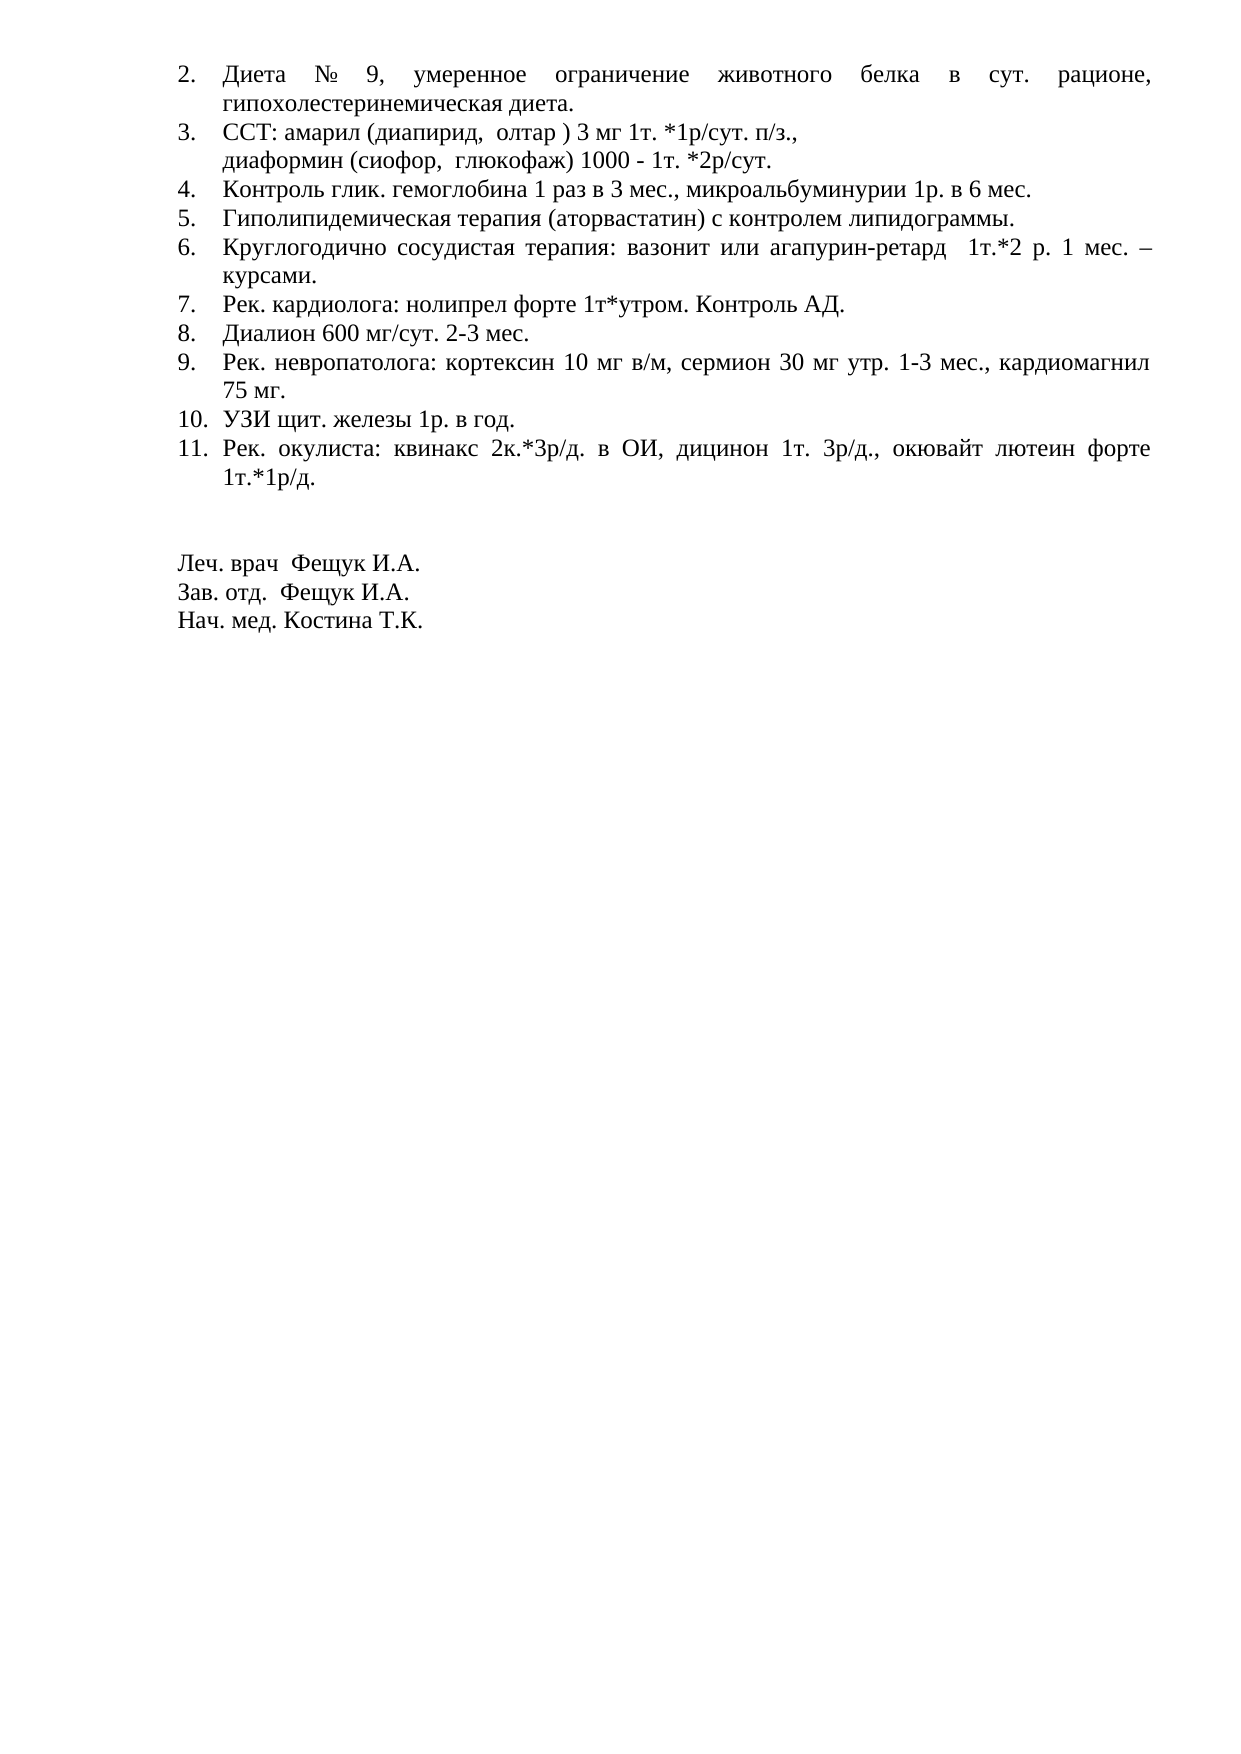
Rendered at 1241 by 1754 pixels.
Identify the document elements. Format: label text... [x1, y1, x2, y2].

subtitle Леч. врач Фещук И.А. [177, 548, 1152, 577]
list Диалион 600 мг/сут. 2-3 мес. [177, 318, 1152, 347]
list Круглогодично сосудистая терапия: вазонит или агапурин-ретард 1т.*2 р. 1 мес. – курсами. [177, 232, 1152, 289]
text Нач. мед. Костина Т.К. [177, 605, 1152, 634]
text Зав. отд. Фещук И.А. [177, 577, 1152, 605]
list Рек. окулиста: квинакс 2к.*3р/д. в ОИ, дицинон 1т. 3р/д., окювайт лютеин форте 1т.*1р/д. [177, 433, 1152, 490]
list Гиполипидемическая терапия (аторвастатин) с контролем липидограммы. [177, 203, 1152, 232]
list Рек. невропатолога: кортексин 10 мг в/м, сермион 30 мг утр. 1-3 мес., кардиомагнил 75 мг. [177, 347, 1152, 404]
text диаформин (сиофор, глюкофаж) 1000 - 1т. *2р/сут. [222, 145, 1152, 174]
list УЗИ щит. железы 1р. в год. [177, 404, 1152, 433]
list ССТ: амарил (диапирид, олтар ) 3 мг 1т. *1р/сут. п/з., [177, 117, 1152, 145]
list Контроль глик. гемоглобина 1 раз в 3 мес., микроальбуминурии 1р. в 6 мес. [177, 174, 1152, 203]
list Диета № 9, умеренное ограничение животного белка в сут. рационе, гипохолестеринемическая диета. [177, 59, 1152, 117]
list Рек. кардиолога: нолипрел форте 1т*утром. Контроль АД. [177, 289, 1152, 318]
